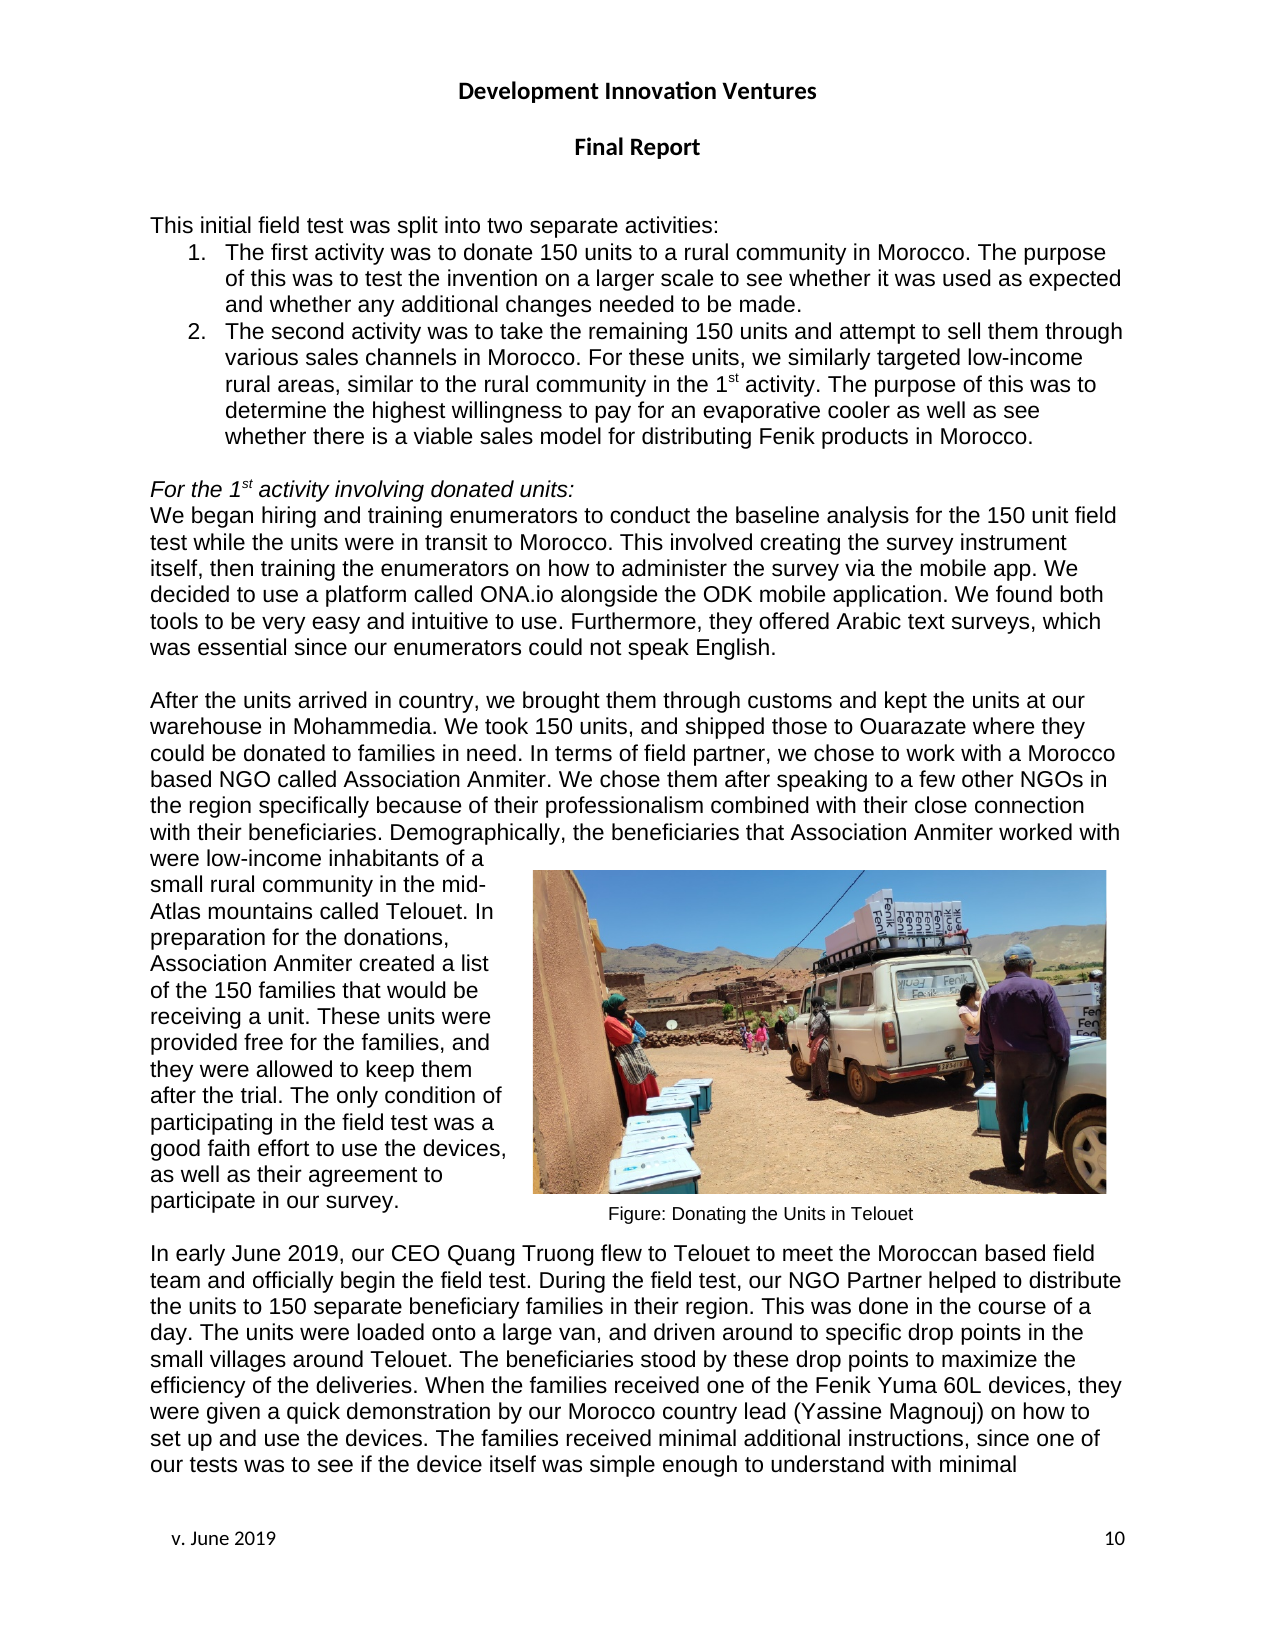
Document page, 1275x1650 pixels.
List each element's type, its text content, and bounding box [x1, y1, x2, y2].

list The first activity was to donate 150 units to a rural community in Morocco. The purpose of this was to test the invention on a larger scale to see whether it was used as expected and whether any additional changes needed to be made. [187, 239, 1125, 318]
list The second activity was to take the remaining 150 units and attempt to sell them through various sales channels in Morocco. For these units, we similarly targeted low-income rural areas, similar to the rural community in the 1st activity. The purpose of this was to determine the highest willingness to pay for an evaporative cooler as well as see whether there is a viable sales model for distributing Fenik products in Morocco. [187, 318, 1125, 449]
text For the 1st activity involving donated units: [150, 476, 1125, 502]
text We began hiring and training enumerators to conduct the baseline analysis for the 150 unit field test while the units were in transit to Morocco. This involved creating the survey instrument itself, then training the enumerators on how to administer the survey via the mobile app. We decided to use a platform called ONA.io alongside the ODK mobile application. We found both tools to be very easy and intuitive to use. Furthermore, they offered Arabic text surveys, which was essential since our enumerators could not speak English. [150, 502, 1125, 660]
text This initial field test was split into two separate activities: [150, 212, 1125, 239]
picture [532, 870, 1107, 1194]
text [150, 1240, 1125, 1477]
